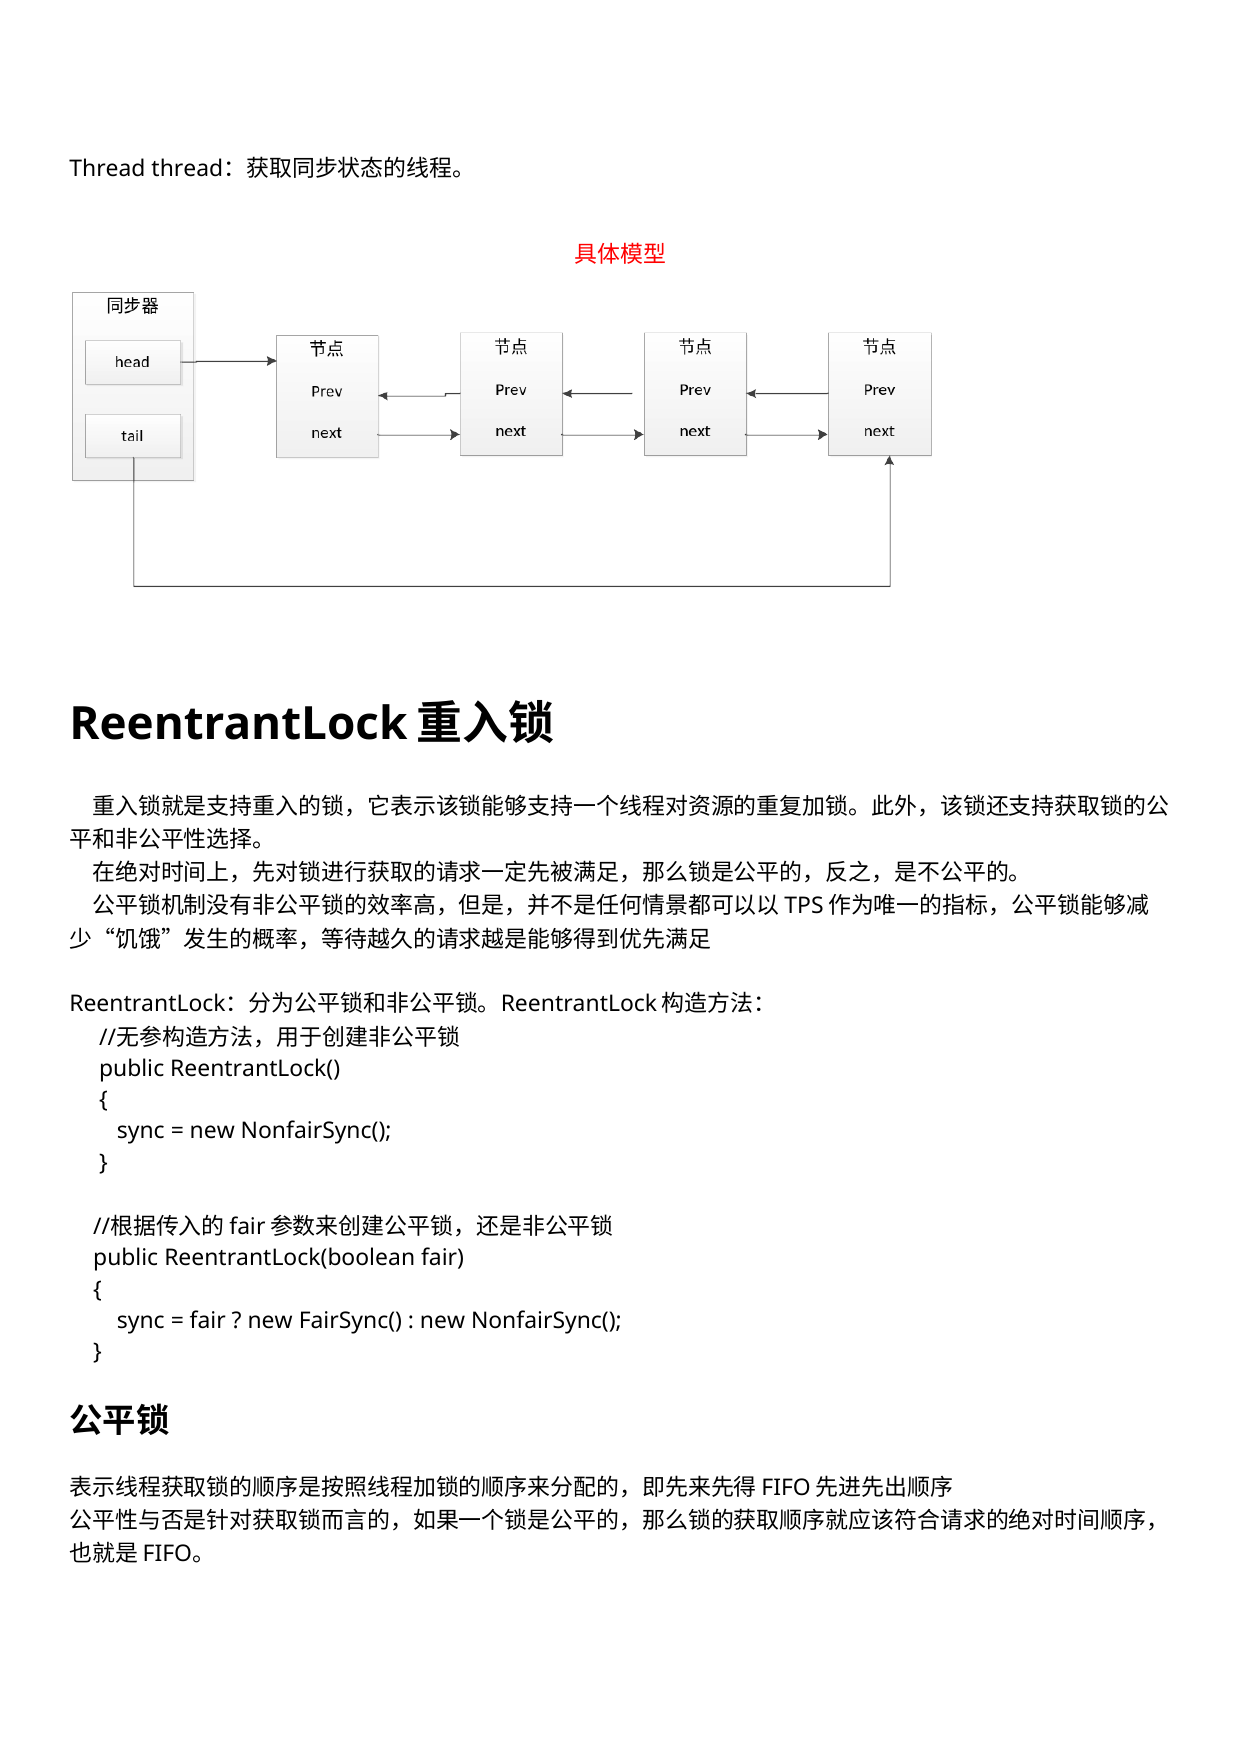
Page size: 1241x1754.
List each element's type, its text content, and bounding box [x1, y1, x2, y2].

text public ReentrantLock() [69, 1052, 1171, 1083]
text sync = fair ? new FairSync() : new NonfairSync(); [69, 1304, 1171, 1335]
text 在绝对时间上，先对锁进行获取的请求一定先被满足，那么锁是公平的，反之，是不公平的。 [69, 854, 1171, 887]
subtitle ReentrantLock重入锁 [69, 687, 1171, 753]
text } [69, 1145, 1171, 1177]
text sync = new NonfairSync(); [69, 1114, 1171, 1145]
text //根据传入的fair参数来创建公平锁，还是非公平锁 [69, 1208, 1171, 1241]
text 表示线程获取锁的顺序是按照线程加锁的顺序来分配的，即先来先得FIFO先进先出顺序 [69, 1469, 1171, 1502]
text 具体模型 [69, 235, 1171, 269]
subtitle 公平锁 [69, 1393, 1171, 1442]
text ReentrantLock：分为公平锁和非公平锁。ReentrantLock构造方法： [69, 985, 1171, 1018]
text 重入锁就是支持重入的锁，它表示该锁能够支持一个线程对资源的重复加锁。此外，该锁还支持获取锁的公平和非公平性选择。 [69, 787, 1171, 854]
text 公平性与否是针对获取锁而言的，如果一个锁是公平的，那么锁的获取顺序就应该符合请求的绝对时间顺序，也就是FIFO。 [69, 1502, 1171, 1568]
text } [69, 1335, 1171, 1366]
text 公平锁机制没有非公平锁的效率高，但是，并不是任何情景都可以以TPS作为唯一的指标，公平锁能够减少“饥饿”发生的概率，等待越久的请求越是能够得到优先满足 [69, 887, 1171, 954]
text { [69, 1272, 1171, 1304]
text public ReentrantLock(boolean fair) [69, 1241, 1171, 1272]
text Thread thread：获取同步状态的线程。 [69, 150, 1171, 183]
text //无参构造方法，用于创建非公平锁 [69, 1018, 1171, 1052]
text { [69, 1083, 1171, 1114]
